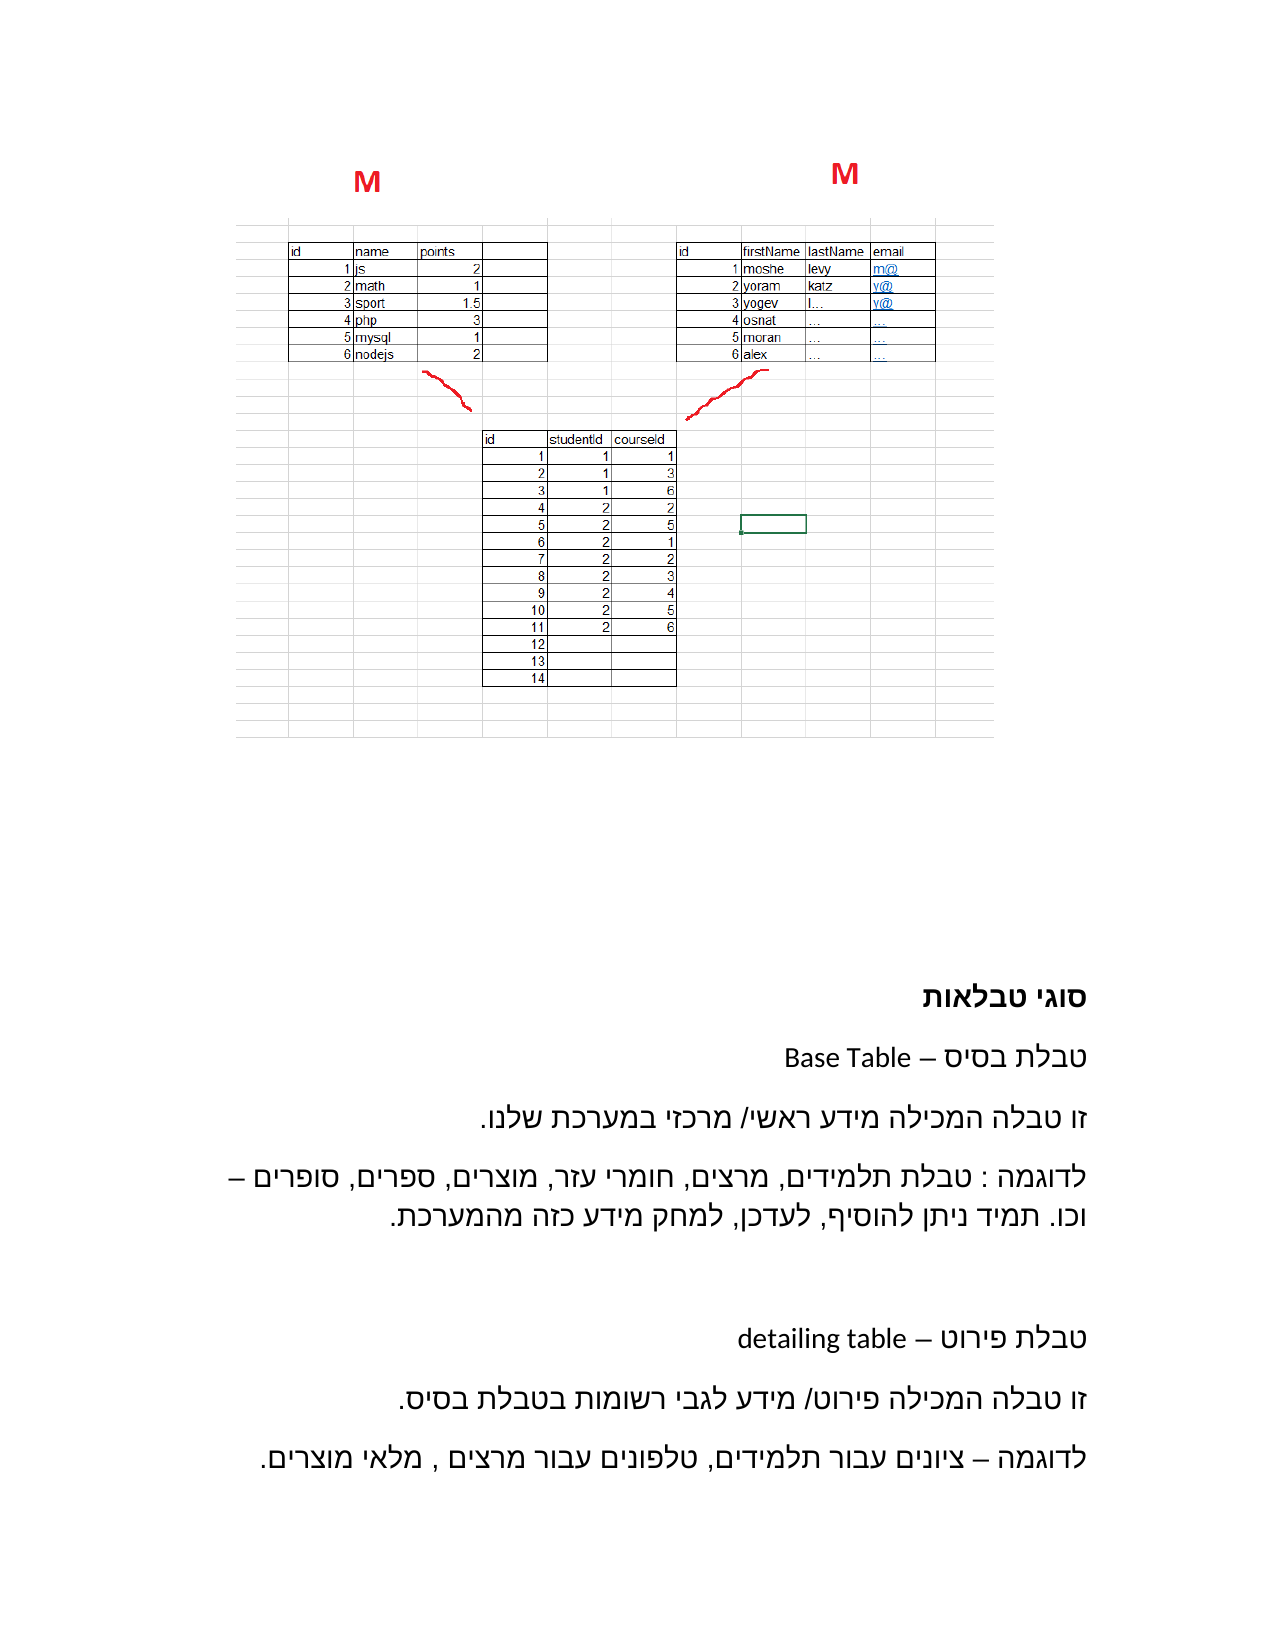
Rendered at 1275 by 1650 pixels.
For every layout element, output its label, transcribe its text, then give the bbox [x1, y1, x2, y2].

text זו טבלה המכילה פירוט/ מידע לגבי רשומות בטבלת בסיס. [187, 1382, 1087, 1415]
text טבלת בסיס – Base Table [187, 1039, 1087, 1075]
text לדוגמה – ציונים עבור תלמידים, טלפונים עבור מרצים , מלאי מוצרים. [187, 1441, 1087, 1475]
text לדוגמה : טבלת תלמידים, מרצים, חומרי עזר, מוצרים, ספרים, סופרים – וכו. תמיד ניתן להוסיף, לעדכן, למחק מידע כזה מהמערכת. [187, 1160, 1087, 1232]
text טבלת פירוט – detailing table [187, 1320, 1087, 1356]
text זו טבלה המכילה מידע ראשי/ מרכזי במערכת שלנו. [187, 1101, 1087, 1134]
text סוגי טבלאות [187, 980, 1087, 1013]
picture [188, 150, 1088, 770]
